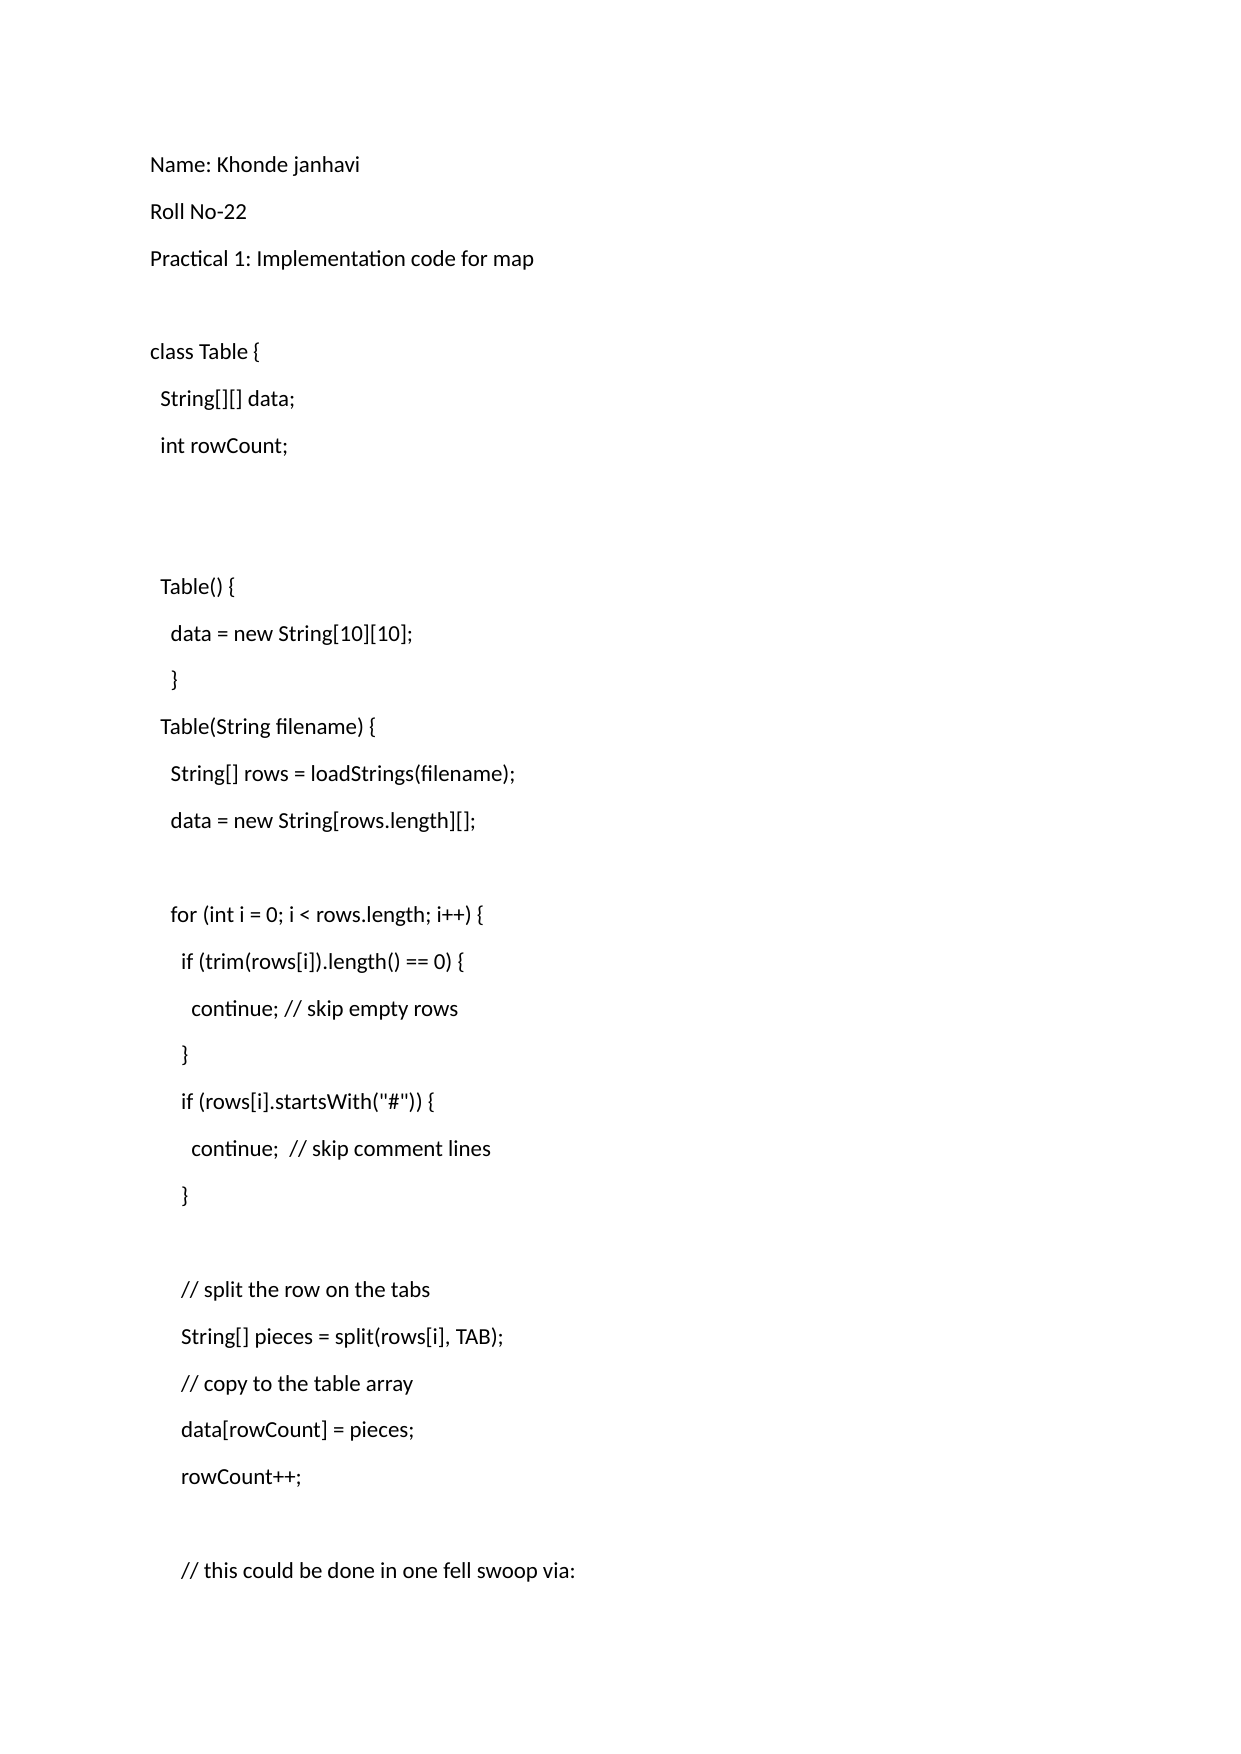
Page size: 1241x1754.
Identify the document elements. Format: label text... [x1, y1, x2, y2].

text String[] rows = loadStrings(filename); [150, 759, 1090, 787]
text Table(String filename) { [150, 712, 1090, 741]
text continue; // skip empty rows [150, 994, 1090, 1022]
text rowCount++; [150, 1462, 1090, 1491]
text Practical 1: Implementation code for map [150, 244, 1090, 272]
text String[] pieces = split(rows[i], TAB); [150, 1322, 1090, 1350]
text } [150, 1041, 1090, 1069]
text continue; // skip comment lines [150, 1134, 1090, 1162]
text data = new String[rows.length][]; [150, 806, 1090, 834]
text data = new String[10][10]; [150, 619, 1090, 647]
text data[rowCount] = pieces; [150, 1416, 1090, 1444]
text String[][] data; [150, 384, 1090, 412]
text class Table { [150, 337, 1090, 366]
text Table() { [150, 572, 1090, 600]
text if (trim(rows[i]).length() == 0) { [150, 947, 1090, 975]
text int rowCount; [150, 431, 1090, 459]
text // split the row on the tabs [150, 1275, 1090, 1303]
text } [150, 1181, 1090, 1209]
text // this could be done in one fell swoop via: [150, 1556, 1090, 1584]
text Name: Khonde janhavi [150, 150, 1090, 178]
text for (int i = 0; i < rows.length; i++) { [150, 900, 1090, 928]
text if (rows[i].startsWith("#")) { [150, 1087, 1090, 1116]
text Roll No-22 [150, 197, 1090, 225]
text } [150, 666, 1090, 694]
text // copy to the table array [150, 1369, 1090, 1397]
